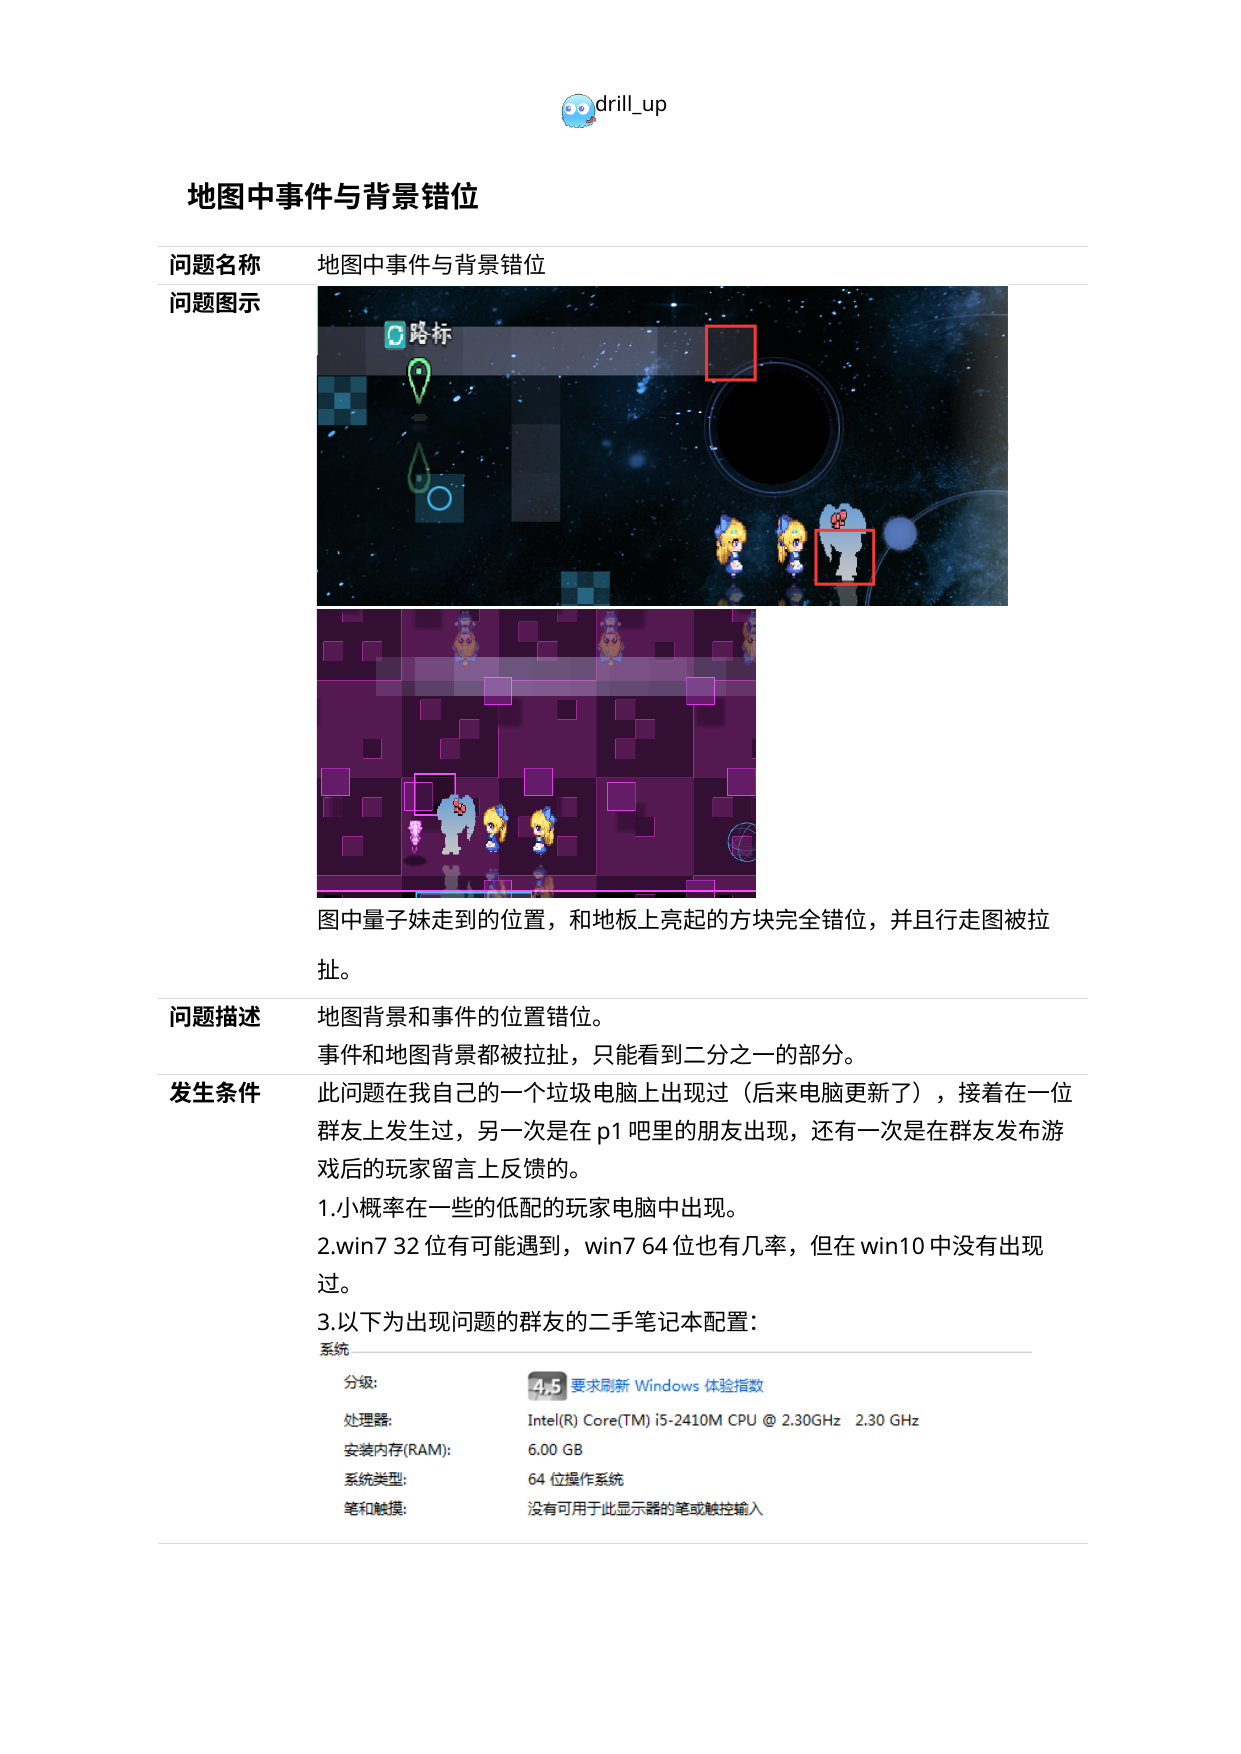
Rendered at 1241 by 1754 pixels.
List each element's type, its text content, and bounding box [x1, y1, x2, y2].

picture [316, 609, 756, 898]
table_cell 图中量子妹走到的位置，和地板上亮起的方块完全错位，并且行走图被拉扯。 [306, 285, 1088, 998]
table_cell 问题描述 [158, 999, 306, 1074]
table_cell 问题图示 [158, 285, 306, 998]
subtitle 地图中事件与背景错位 [187, 162, 1053, 227]
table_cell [306, 1075, 1088, 1543]
table_header 地图中事件与背景错位 [306, 247, 1088, 284]
picture [316, 284, 1009, 606]
picture [556, 88, 597, 130]
table_header 问题名称 [158, 247, 306, 284]
picture [316, 1342, 1033, 1540]
table_cell 地图背景和事件的位置错位。 事件和地图背景都被拉扯，只能看到二分之一的部分。 [306, 999, 1088, 1074]
table_cell 发生条件 [158, 1075, 306, 1543]
